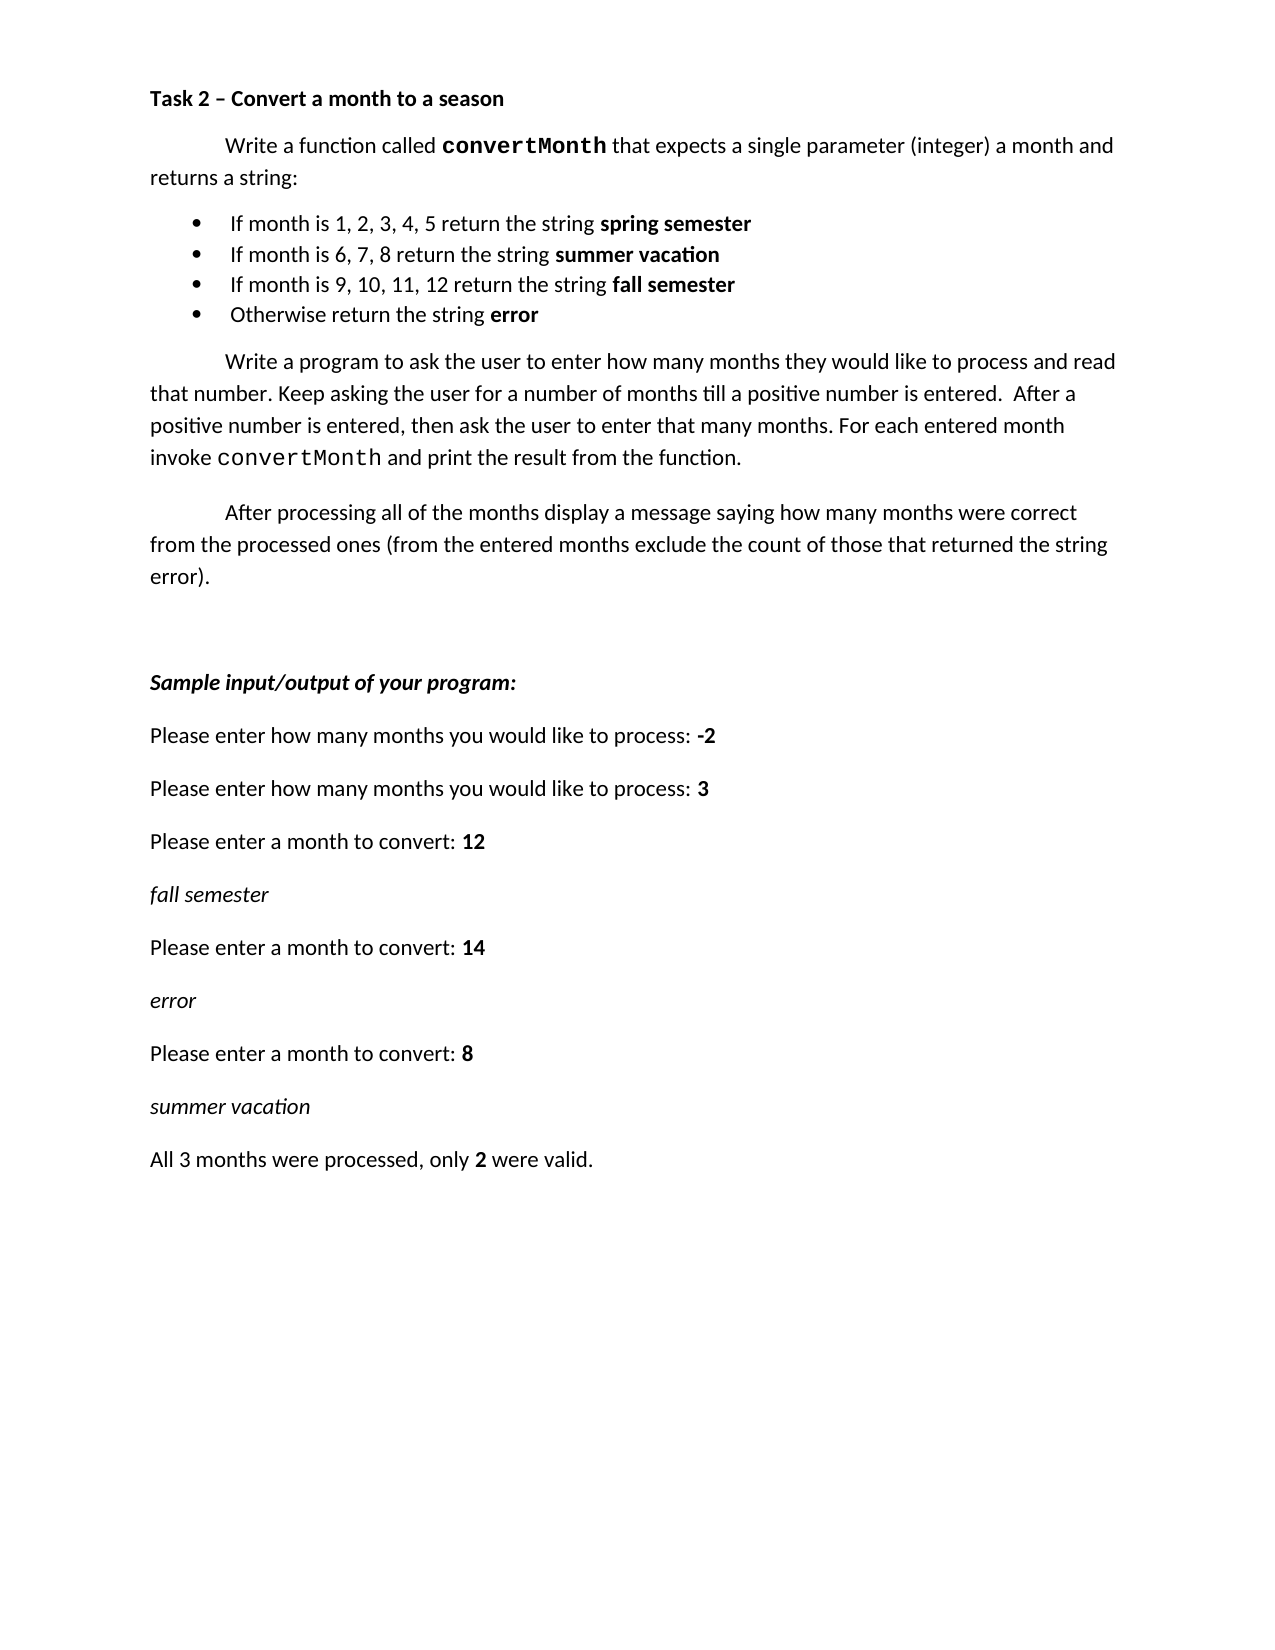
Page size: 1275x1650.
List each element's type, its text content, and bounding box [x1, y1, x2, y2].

text Task 2 – Convert a month to a season [150, 84, 1125, 112]
text Please enter a month to convert: 8 [150, 1039, 1125, 1067]
list If month is 9, 10, 11, 12 return the string fall semester [193, 270, 1125, 298]
text fall semester [150, 880, 1125, 908]
list Otherwise return the string error [193, 300, 1125, 328]
list If month is 1, 2, 3, 4, 5 return the string spring semester [193, 209, 1125, 237]
text Write a program to ask the user to enter how many months they would like to process and read that number. Keep asking the user for a number of months till a positive number is entered. After a positive number is entered, then ask the user to enter that many months. For each entered month invoke convertMonth and print the result from the function. [150, 347, 1125, 473]
text error [150, 986, 1125, 1014]
text Please enter how many months you would like to process: 3 [150, 774, 1125, 802]
text Please enter a month to convert: 12 [150, 827, 1125, 855]
text Please enter how many months you would like to process: -2 [150, 721, 1125, 749]
text Sample input/output of your program: [150, 668, 1125, 696]
list If month is 6, 7, 8 return the string summer vacation [193, 240, 1125, 268]
text summer vacation [150, 1092, 1125, 1121]
text After processing all of the months display a message saying how many months were correct from the processed ones (from the entered months exclude the count of those that returned the string error). [150, 498, 1125, 590]
text Please enter a month to convert: 14 [150, 933, 1125, 961]
text Write a function called convertMonth that expects a single parameter (integer) a month and returns a string: [150, 131, 1125, 191]
text All 3 months were processed, only 2 were valid. [150, 1146, 1125, 1173]
